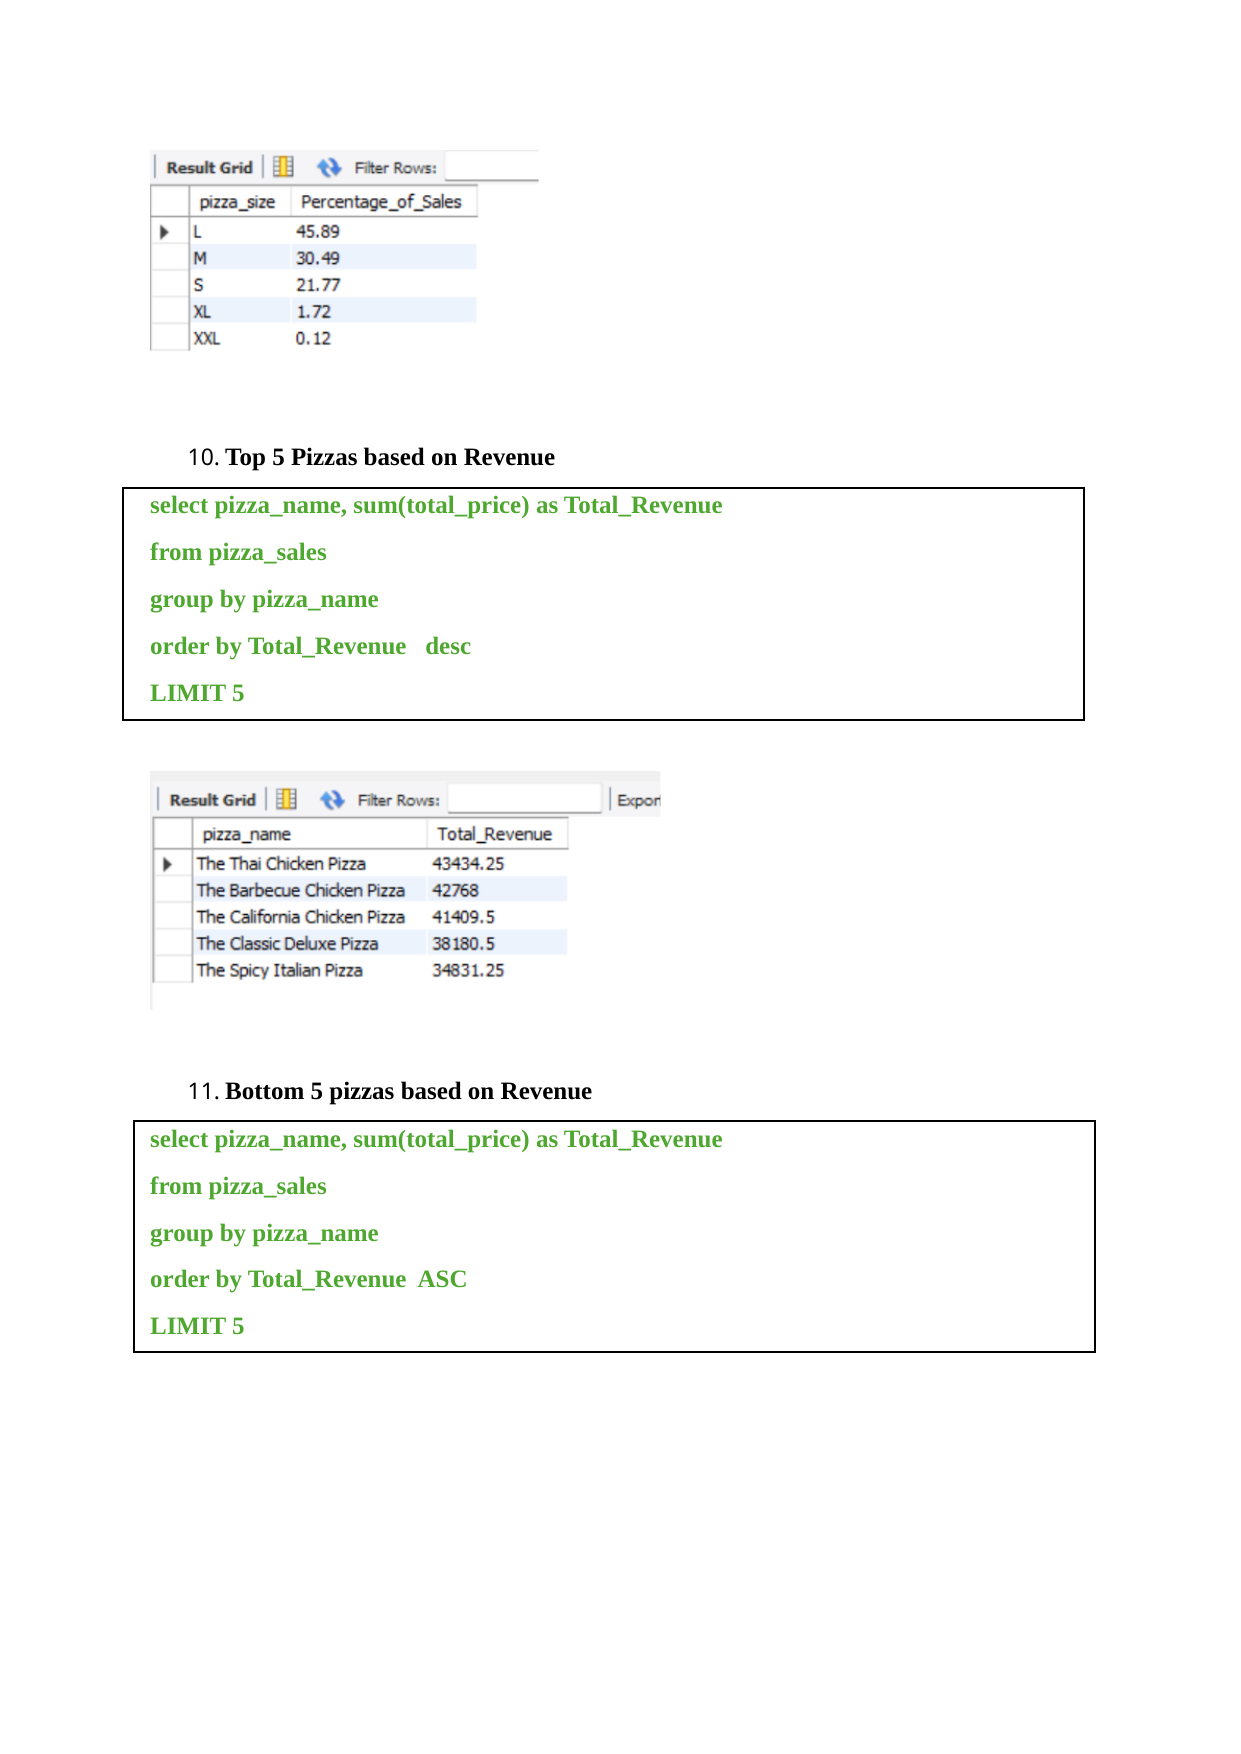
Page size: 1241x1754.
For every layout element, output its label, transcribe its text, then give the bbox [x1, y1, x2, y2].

picture [150, 771, 661, 1010]
text select pizza_name, sum(total_price) as Total_Revenue [150, 491, 1083, 519]
picture [150, 150, 539, 376]
text group by pizza_name [150, 584, 1083, 613]
text LIMIT 5 [150, 678, 1083, 706]
text select pizza_name, sum(total_price) as Total_Revenue [150, 1124, 1090, 1153]
list Top 5 Pizzas based on Revenue [187, 441, 1090, 472]
text from pizza_sales [150, 1171, 1090, 1200]
list Bottom 5 pizzas based on Revenue [187, 1075, 1090, 1106]
text order by Total_Revenue ASC [150, 1264, 1090, 1293]
text from pizza_sales [150, 537, 1083, 566]
text order by Total_Revenue desc [150, 631, 1083, 659]
text group by pizza_name [150, 1218, 1090, 1246]
text LIMIT 5 [150, 1311, 1090, 1340]
